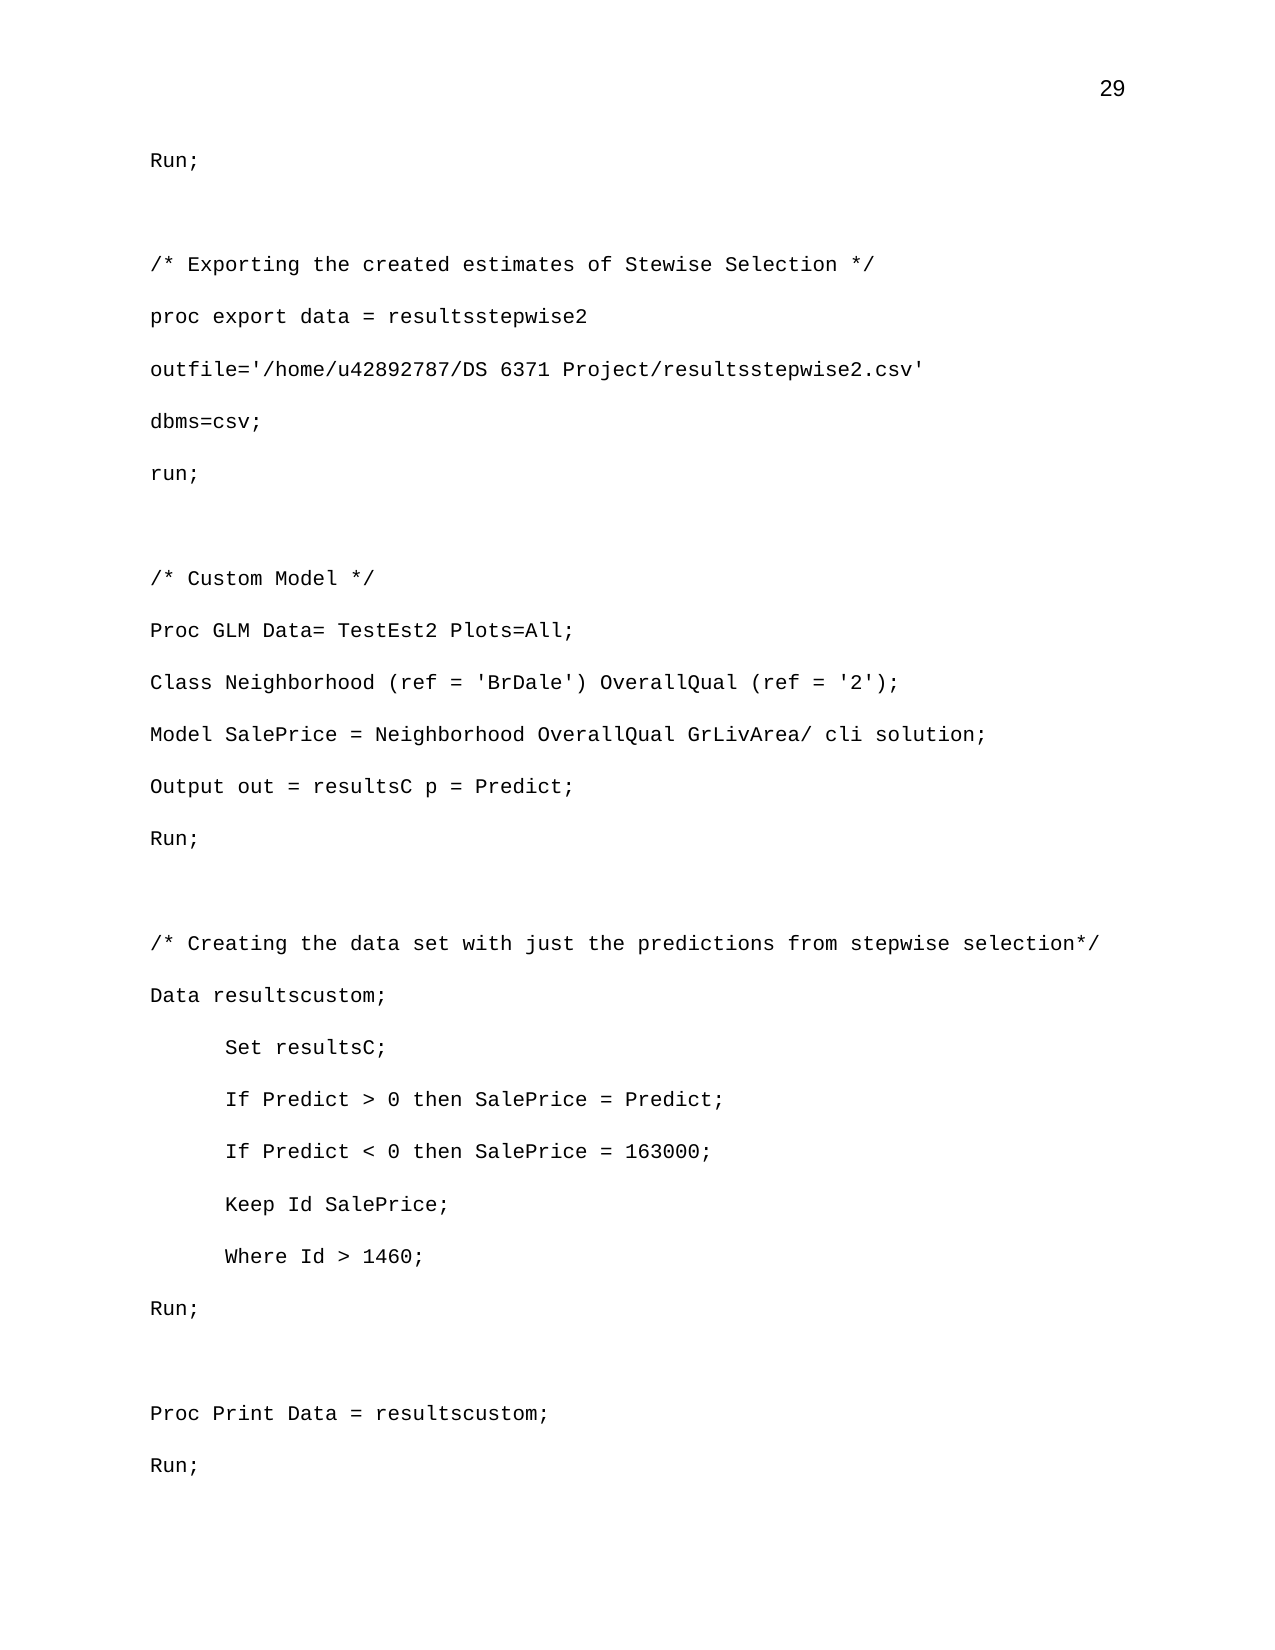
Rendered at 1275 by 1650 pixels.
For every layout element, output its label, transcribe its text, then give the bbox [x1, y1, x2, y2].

text /* Creating the data set with just the predictions from stepwise selection*/ [150, 933, 1125, 956]
text Proc Print Data = resultscustom; [150, 1402, 1125, 1426]
text Model SalePrice = Neighborhood OverallQual GrLivArea/ cli solution; [150, 724, 1125, 748]
text Run; [150, 828, 1125, 852]
text proc export data = resultsstepwise2 [150, 307, 1125, 330]
text /* Custom Model */ [150, 567, 1125, 591]
text Set resultsC; [150, 1037, 1125, 1061]
text run; [150, 463, 1125, 487]
text Proc GLM Data= TestEst2 Plots=All; [150, 620, 1125, 643]
text Run; [150, 1298, 1125, 1322]
text If Predict > 0 then SalePrice = Predict; [150, 1089, 1125, 1113]
text Output out = resultsC p = Predict; [150, 776, 1125, 800]
text dbms=csv; [150, 411, 1125, 434]
text If Predict < 0 then SalePrice = 163000; [150, 1142, 1125, 1165]
text Run; [150, 150, 1125, 174]
text /* Exporting the created estimates of Stewise Selection */ [150, 254, 1125, 278]
text outfile='/home/u42892787/DS 6371 Project/resultsstepwise2.csv' [150, 359, 1125, 382]
text Keep Id SalePrice; [150, 1194, 1125, 1217]
text Run; [150, 1455, 1125, 1478]
text Data resultscustom; [150, 985, 1125, 1009]
text Class Neighborhood (ref = 'BrDale') OverallQual (ref = '2'); [150, 672, 1125, 696]
text Where Id > 1460; [150, 1246, 1125, 1269]
